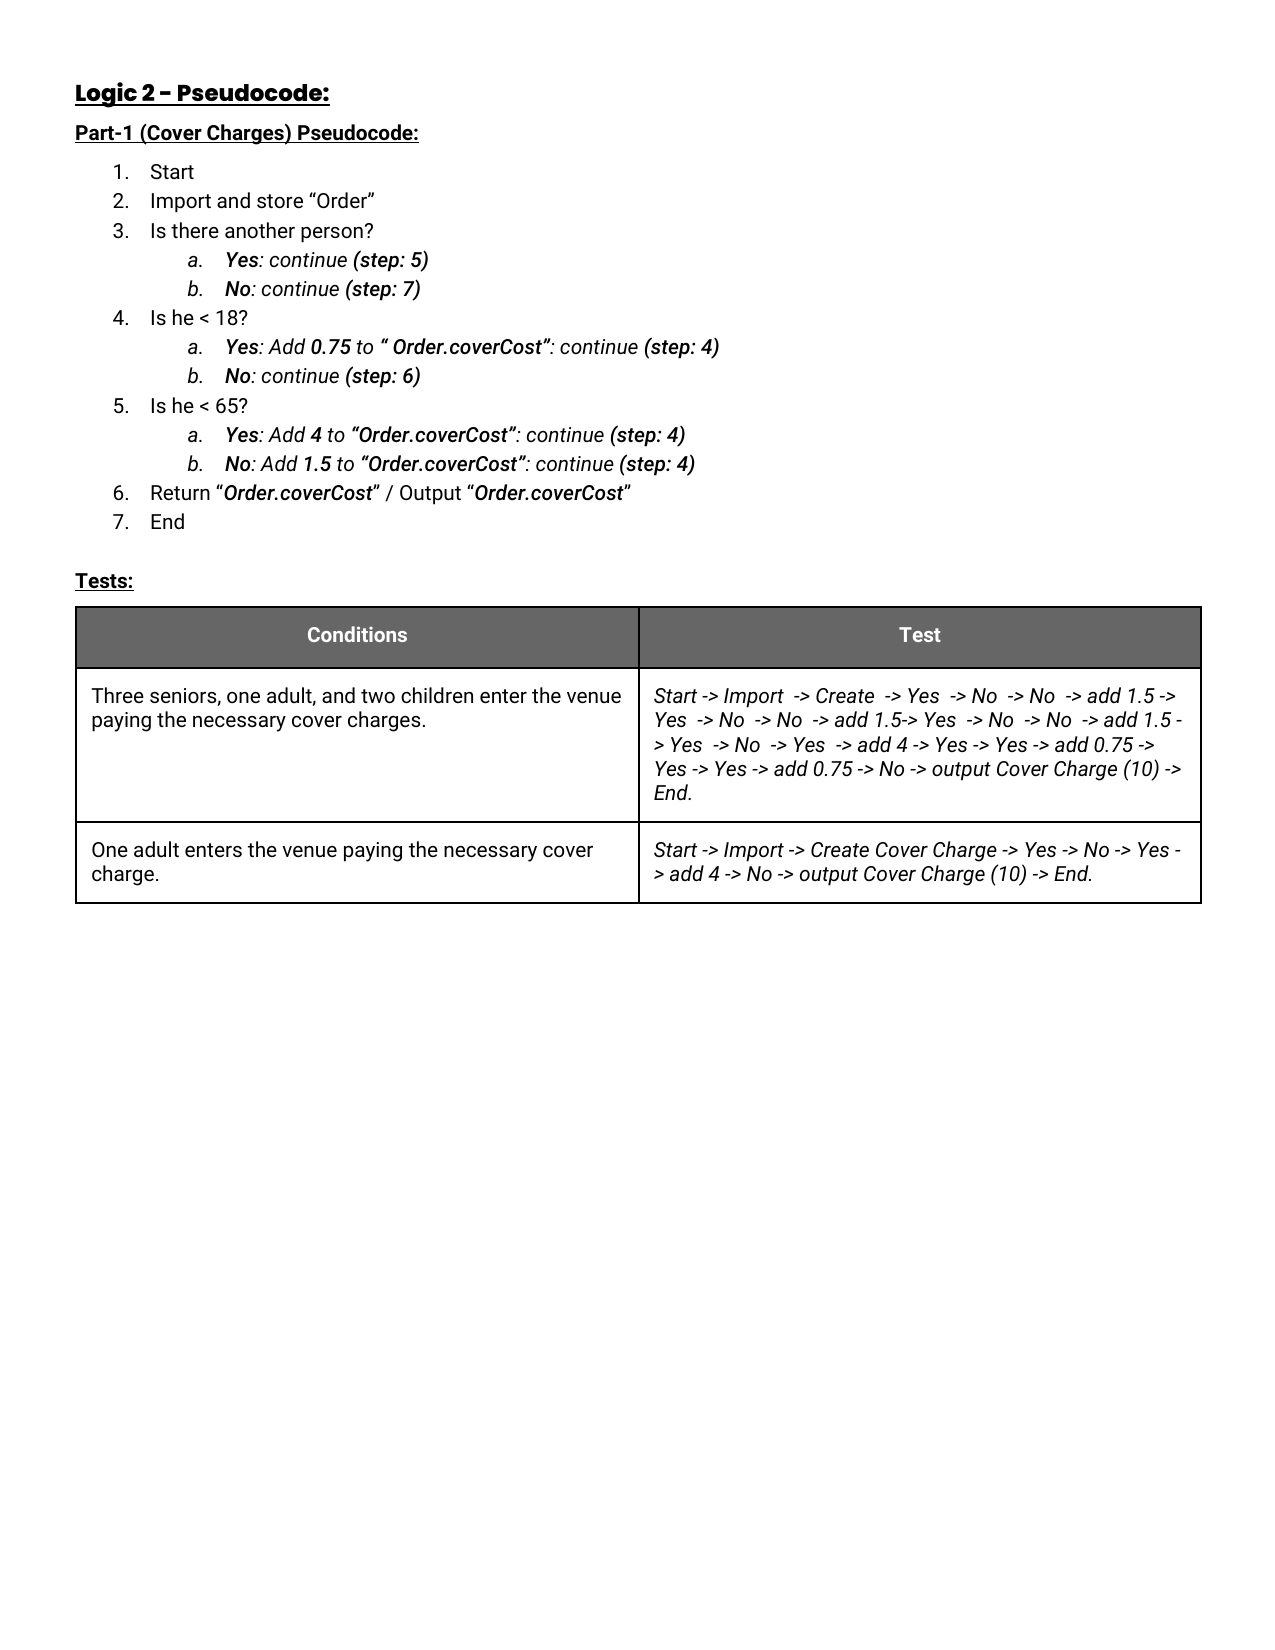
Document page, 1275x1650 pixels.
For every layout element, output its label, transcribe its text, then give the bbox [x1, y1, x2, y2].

subtitle Tests: [75, 569, 1200, 593]
list No: continue (step: 7) [187, 277, 1200, 301]
list Import and store “Order” [112, 189, 1200, 214]
table_header Test [640, 608, 1200, 667]
table_cell Start -> Import -> Create Cover Charge -> Yes -> No -> Yes -> add 4 -> No -> output Cover Charge (10) -> End. [640, 823, 1200, 902]
list Start [112, 160, 1200, 185]
list Return “Order.coverCost” / Output “Order.coverCost” [112, 481, 1200, 506]
table_cell Start -> Import -> Create -> Yes -> No -> No -> add 1.5 -> Yes -> No -> No -> add 1.5-> Yes -> No -> No -> add 1.5 -> Yes -> No -> Yes -> add 4 -> Yes -> Yes -> add 0.75 -> Yes -> Yes -> add 0.75 -> No -> output Cover Charge (10) -> End. [640, 669, 1200, 821]
subtitle Logic 2 - Pseudocode: [75, 75, 1200, 109]
list Yes: Add 4 to “Order.coverCost”: continue (step: 4) [187, 423, 1200, 447]
table_header Conditions [77, 608, 638, 667]
list Yes: Add 0.75 to “ Order.coverCost”: continue (step: 4) [187, 335, 1200, 360]
subtitle Part-1 (Cover Charges) Pseudocode: [75, 121, 1200, 146]
table_cell One adult enters the venue paying the necessary cover charge. [77, 823, 638, 902]
list End [112, 510, 1200, 535]
list Is he < 65? [112, 394, 1200, 418]
table_cell Three seniors, one adult, and two children enter the venue paying the necessary cover charges. [77, 669, 638, 821]
list Is there another person? [112, 219, 1200, 243]
list Is he < 18? [112, 306, 1200, 331]
list Yes: continue (step: 5) [187, 248, 1200, 272]
list No: continue (step: 6) [187, 364, 1200, 389]
list No: Add 1.5 to “Order.coverCost”: continue (step: 4) [187, 452, 1200, 476]
